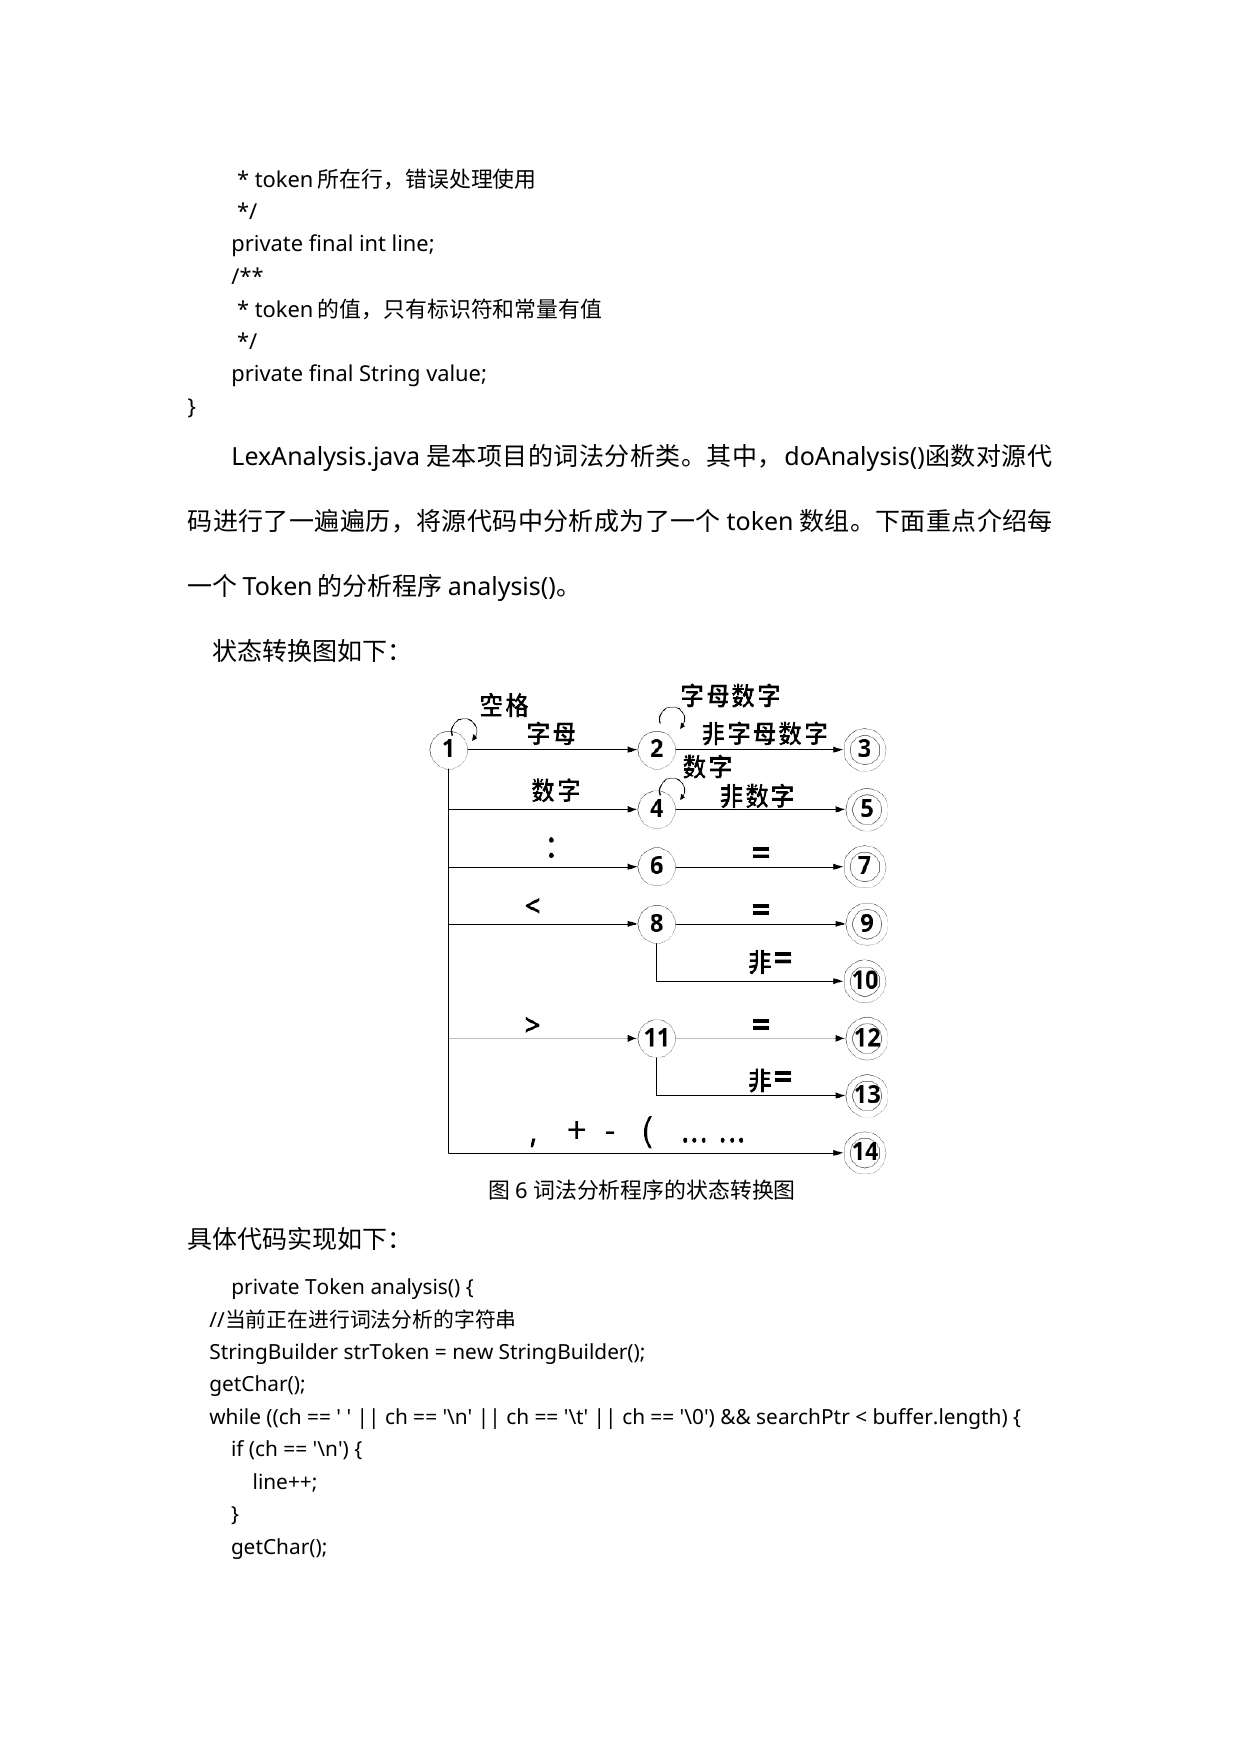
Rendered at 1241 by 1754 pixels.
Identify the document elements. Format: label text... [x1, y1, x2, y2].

text //当前正在进行词法分析的字符串 [187, 1302, 1053, 1335]
text * token所在行，错误处理使用 [187, 162, 1053, 194]
text private final String value; [187, 357, 1053, 389]
text getChar(); [187, 1367, 1053, 1400]
text /** [187, 259, 1053, 292]
text 具体代码实现如下： [187, 1205, 1053, 1270]
text while ((ch == ' ' || ch == '\n' || ch == '\t' || ch == '\0') && searchPtr < buffer.length) { [187, 1400, 1053, 1432]
list 图6 词法分析程序的状态转换图 [231, 1173, 1053, 1205]
text } [187, 389, 1053, 422]
text */ [187, 324, 1053, 357]
text } [187, 1497, 1053, 1530]
text LexAnalysis.java是本项目的词法分析类。其中，doAnalysis()函数对源代码进行了一遍遍历，将源代码中分析成为了一个token数组。下面重点介绍每一个Token的分析程序analysis()。 [187, 422, 1053, 617]
text 状态转换图如下： [187, 617, 1053, 682]
text StringBuilder strToken = new StringBuilder(); [187, 1335, 1053, 1367]
text private Token analysis() { [187, 1270, 1053, 1302]
text getChar(); [187, 1530, 1053, 1562]
text */ [187, 194, 1053, 227]
text line++; [187, 1465, 1053, 1497]
text * token的值，只有标识符和常量有值 [187, 292, 1053, 324]
text if (ch == '\n') { [187, 1432, 1053, 1465]
text private final int line; [187, 227, 1053, 259]
